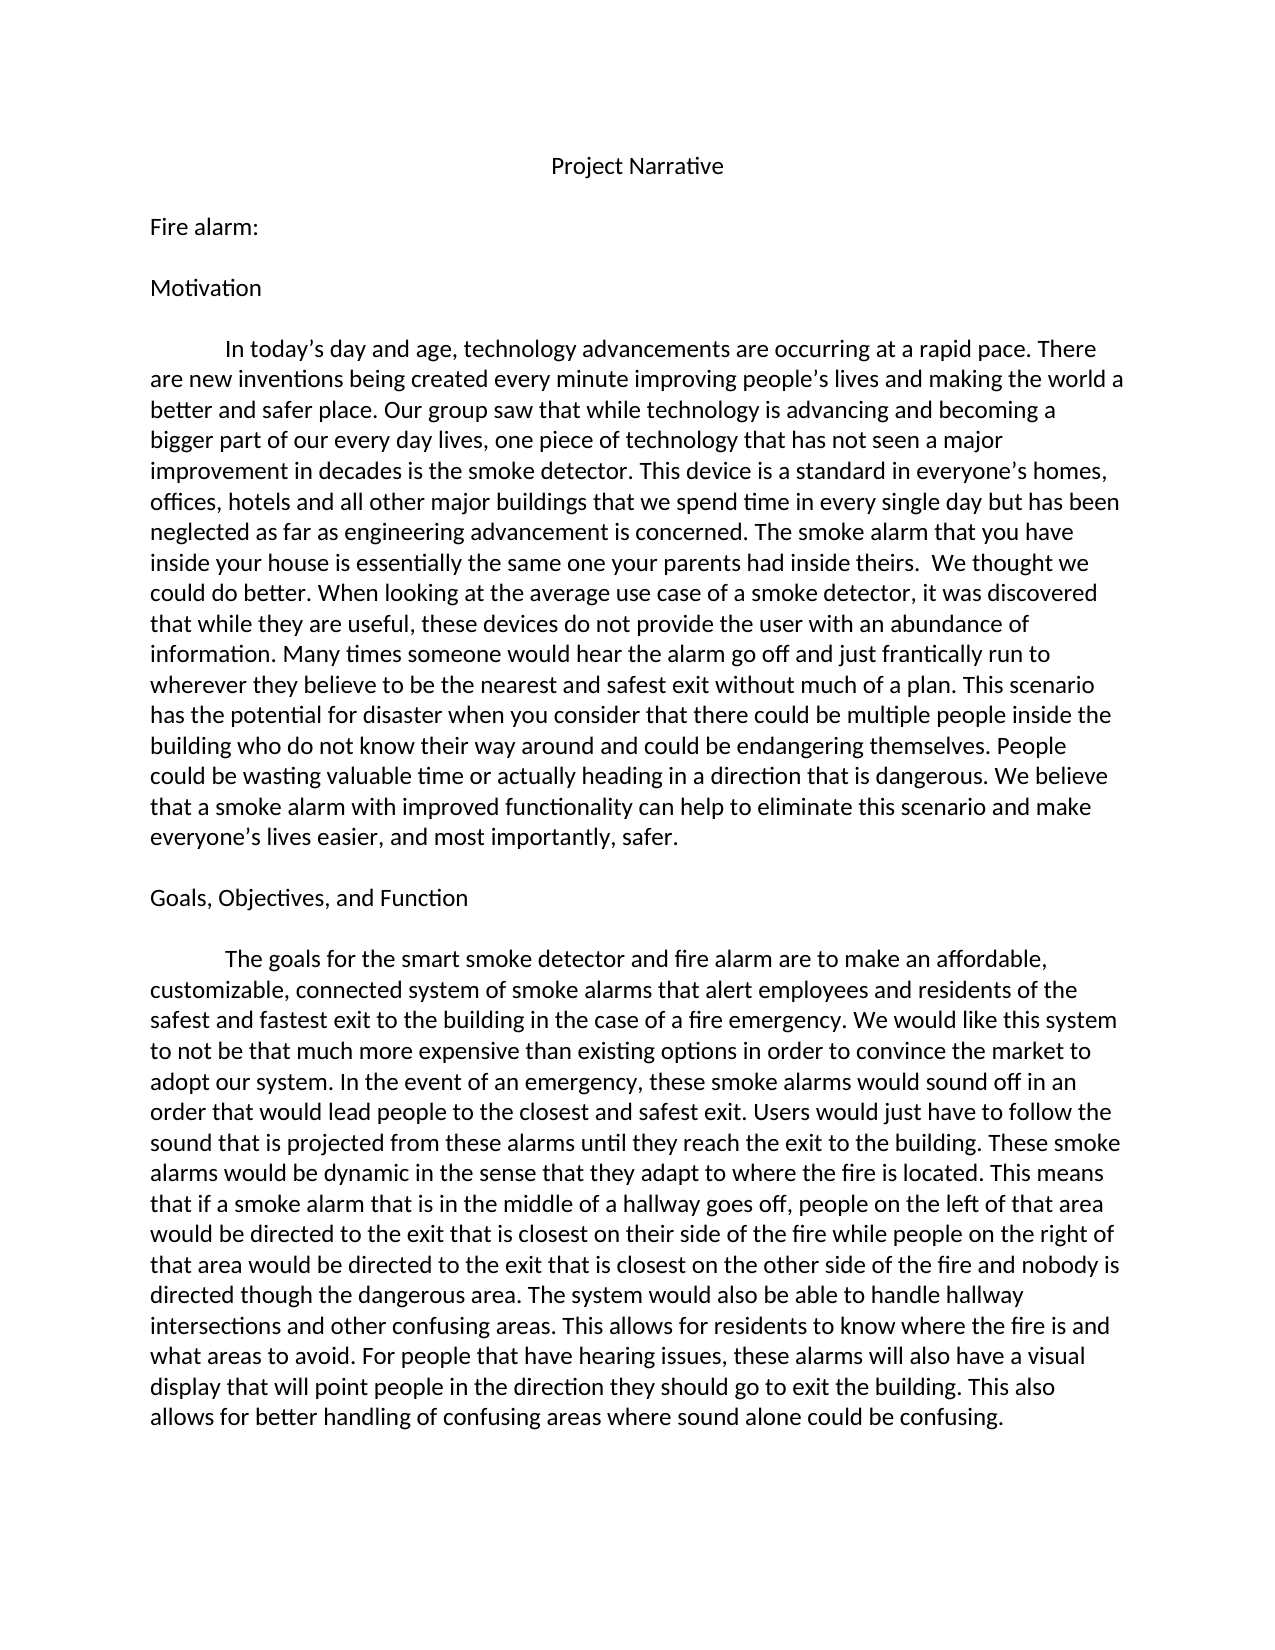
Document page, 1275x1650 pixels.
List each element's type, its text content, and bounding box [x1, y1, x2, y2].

text The goals for the smart smoke detector and fire alarm are to make an affordable, customizable, connected system of smoke alarms that alert employees and residents of the safest and fastest exit to the building in the case of a fire emergency. We would like this system to not be that much more expensive than existing options in order to convince the market to adopt our system. In the event of an emergency, these smoke alarms would sound off in an order that would lead people to the closest and safest exit. Users would just have to follow the sound that is projected from these alarms until they reach the exit to the building. These smoke alarms would be dynamic in the sense that they adapt to where the fire is located. This means that if a smoke alarm that is in the middle of a hallway goes off, people on the left of that area would be directed to the exit that is closest on their side of the fire while people on the right of that area would be directed to the exit that is closest on the other side of the fire and nobody is directed though the dangerous area. The system would also be able to handle hallway intersections and other confusing areas. This allows for residents to know where the fire is and what areas to avoid. For people that have hearing issues, these alarms will also have a visual display that will point people in the direction they should go to exit the building. This also allows for better handling of confusing areas where sound alone could be confusing. [150, 943, 1125, 1432]
text Fire alarm: [150, 211, 1125, 242]
text In today’s day and age, technology advancements are occurring at a rapid pace. There are new inventions being created every minute improving people’s lives and making the world a better and safer place. Our group saw that while technology is advancing and becoming a bigger part of our every day lives, one piece of technology that has not seen a major improvement in decades is the smoke detector. This device is a standard in everyone’s homes, offices, hotels and all other major buildings that we spend time in every single day but has been neglected as far as engineering advancement is concerned. The smoke alarm that you have inside your house is essentially the same one your parents had inside theirs. We thought we could do better. When looking at the average use case of a smoke detector, it was discovered that while they are useful, these devices do not provide the user with an abundance of information. Many times someone would hear the alarm go off and just frantically run to wherever they believe to be the nearest and safest exit without much of a plan. This scenario has the potential for disaster when you consider that there could be multiple people inside the building who do not know their way around and could be endangering themselves. People could be wasting valuable time or actually heading in a direction that is dangerous. We believe that a smoke alarm with improved functionality can help to eliminate this scenario and make everyone’s lives easier, and most importantly, safer. [150, 333, 1125, 852]
text Goals, Objectives, and Function [150, 882, 1125, 913]
text Motivation [150, 272, 1125, 303]
text Project Narrative [150, 150, 1125, 181]
